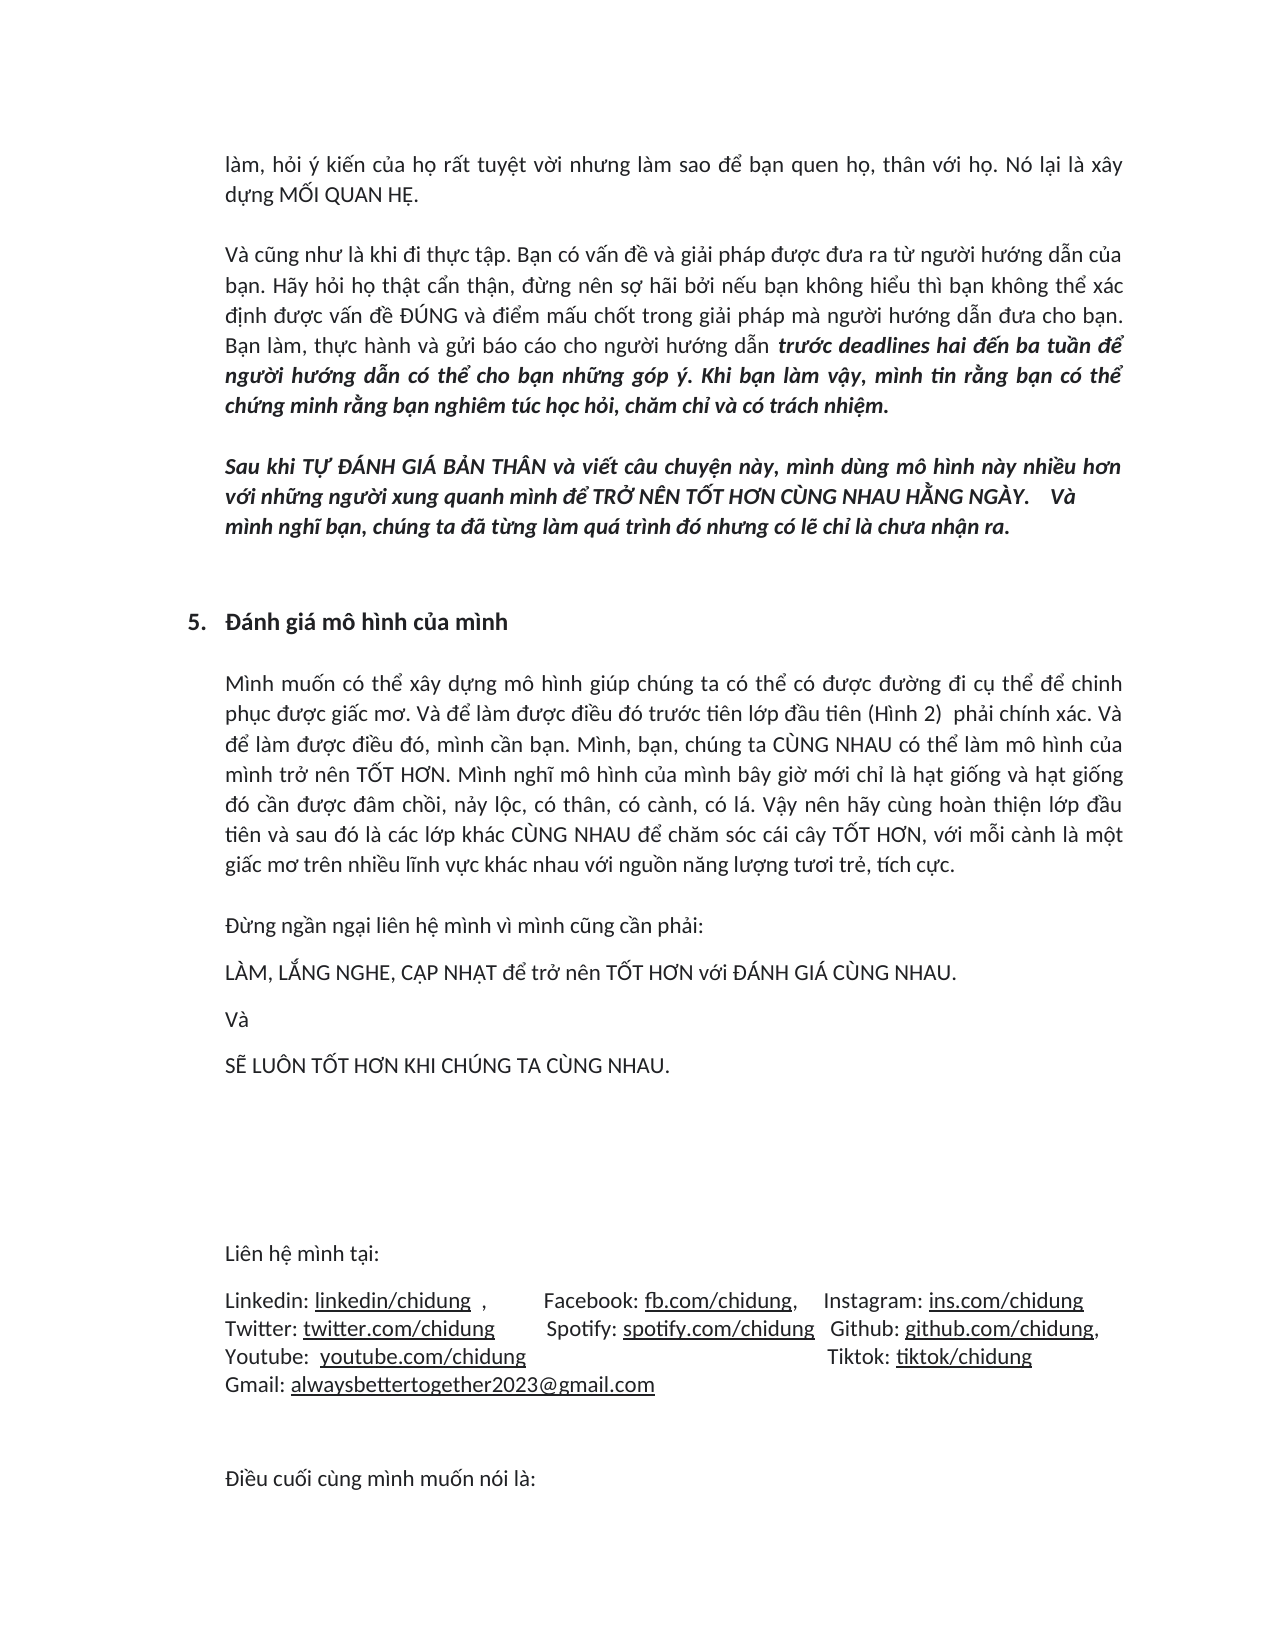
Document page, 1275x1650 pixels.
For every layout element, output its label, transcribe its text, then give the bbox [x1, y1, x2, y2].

text Và [150, 1005, 1125, 1033]
text Điều cuối cùng mình muốn nói là: [225, 1464, 1125, 1492]
text Đừng ngần ngại liên hệ mình vì mình cũng cần phải: [225, 911, 1125, 939]
text Liên hệ mình tại: [225, 1239, 1125, 1267]
text Mình muốn có thể xây dựng mô hình giúp chúng ta có thể có được đường đi cụ thể để chinh phục được giấc mơ. Và để làm được điều đó trước tiên lớp đầu tiên (Hình 2) phải chính xác. Và để làm được điều đó, mình cần bạn. Mình, bạn, chúng ta CÙNG NHAU có thể làm mô hình của mình trở nên TỐT HƠN. Mình nghĩ mô hình của mình bây giờ mới chỉ là hạt giống và hạt giống đó cần được đâm chồi, nảy lộc, có thân, có cành, có lá. Vậy nên hãy cùng hoàn thiện lớp đầu tiên và sau đó là các lớp khác CÙNG NHAU để chăm sóc cái cây TỐT HƠN, với mỗi cành là một giấc mơ trên nhiều lĩnh vực khác nhau với nguồn năng lượng tươi trẻ, tích cực. [225, 669, 1125, 879]
text Sau khi TỰ ĐÁNH GIÁ BẢN THÂN và viết câu chuyện này, mình dùng mô hình này nhiều hơn với những người xung quanh mình để TRỞ NÊN TỐT HƠN CÙNG NHAU HẰNG NGÀY. Và mình nghĩ bạn, chúng ta đã từng làm quá trình đó nhưng có lẽ chỉ là chưa nhận ra. [225, 452, 1125, 541]
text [225, 150, 1125, 208]
text SẼ LUÔN TỐT HƠN KHI CHÚNG TA CÙNG NHAU. [150, 1052, 1125, 1080]
text Youtube: youtube.com/chidung Tiktok: tiktok/chidung [225, 1342, 1125, 1370]
text LÀM, LẮNG NGHE, CẬP NHẬT để trở nên TỐT HƠN với ĐÁNH GIÁ CÙNG NHAU. [150, 958, 1125, 986]
text Và cũng như là khi đi thực tập. Bạn có vấn đề và giải pháp được đưa ra từ người hướng dẫn của bạn. Hãy hỏi họ thật cẩn thận, đừng nên sợ hãi bởi nếu bạn không hiểu thì bạn không thể xác định được vấn đề ĐÚNG và điểm mấu chốt trong giải pháp mà người hướng dẫn đưa cho bạn. Bạn làm, thực hành và gửi báo cáo cho người hướng dẫn trước deadlines hai đến ba tuần để người hướng dẫn có thể cho bạn những góp ý. Khi bạn làm vậy, mình tin rằng bạn có thể chứng minh rằng bạn nghiêm túc học hỏi, chăm chỉ và có trách nhiệm. [225, 241, 1125, 420]
list Đánh giá mô hình của mình [187, 606, 1125, 637]
text Twitter: twitter.com/chidung Spotify: spotify.com/chidung Github: github.com/chidung, [225, 1314, 1125, 1342]
text Gmail: alwaysbettertogether2023@gmail.com [225, 1370, 1125, 1398]
text Linkedin: linkedin/chidung , Facebook: fb.com/chidung, Instagram: ins.com/chidung [225, 1286, 1125, 1314]
